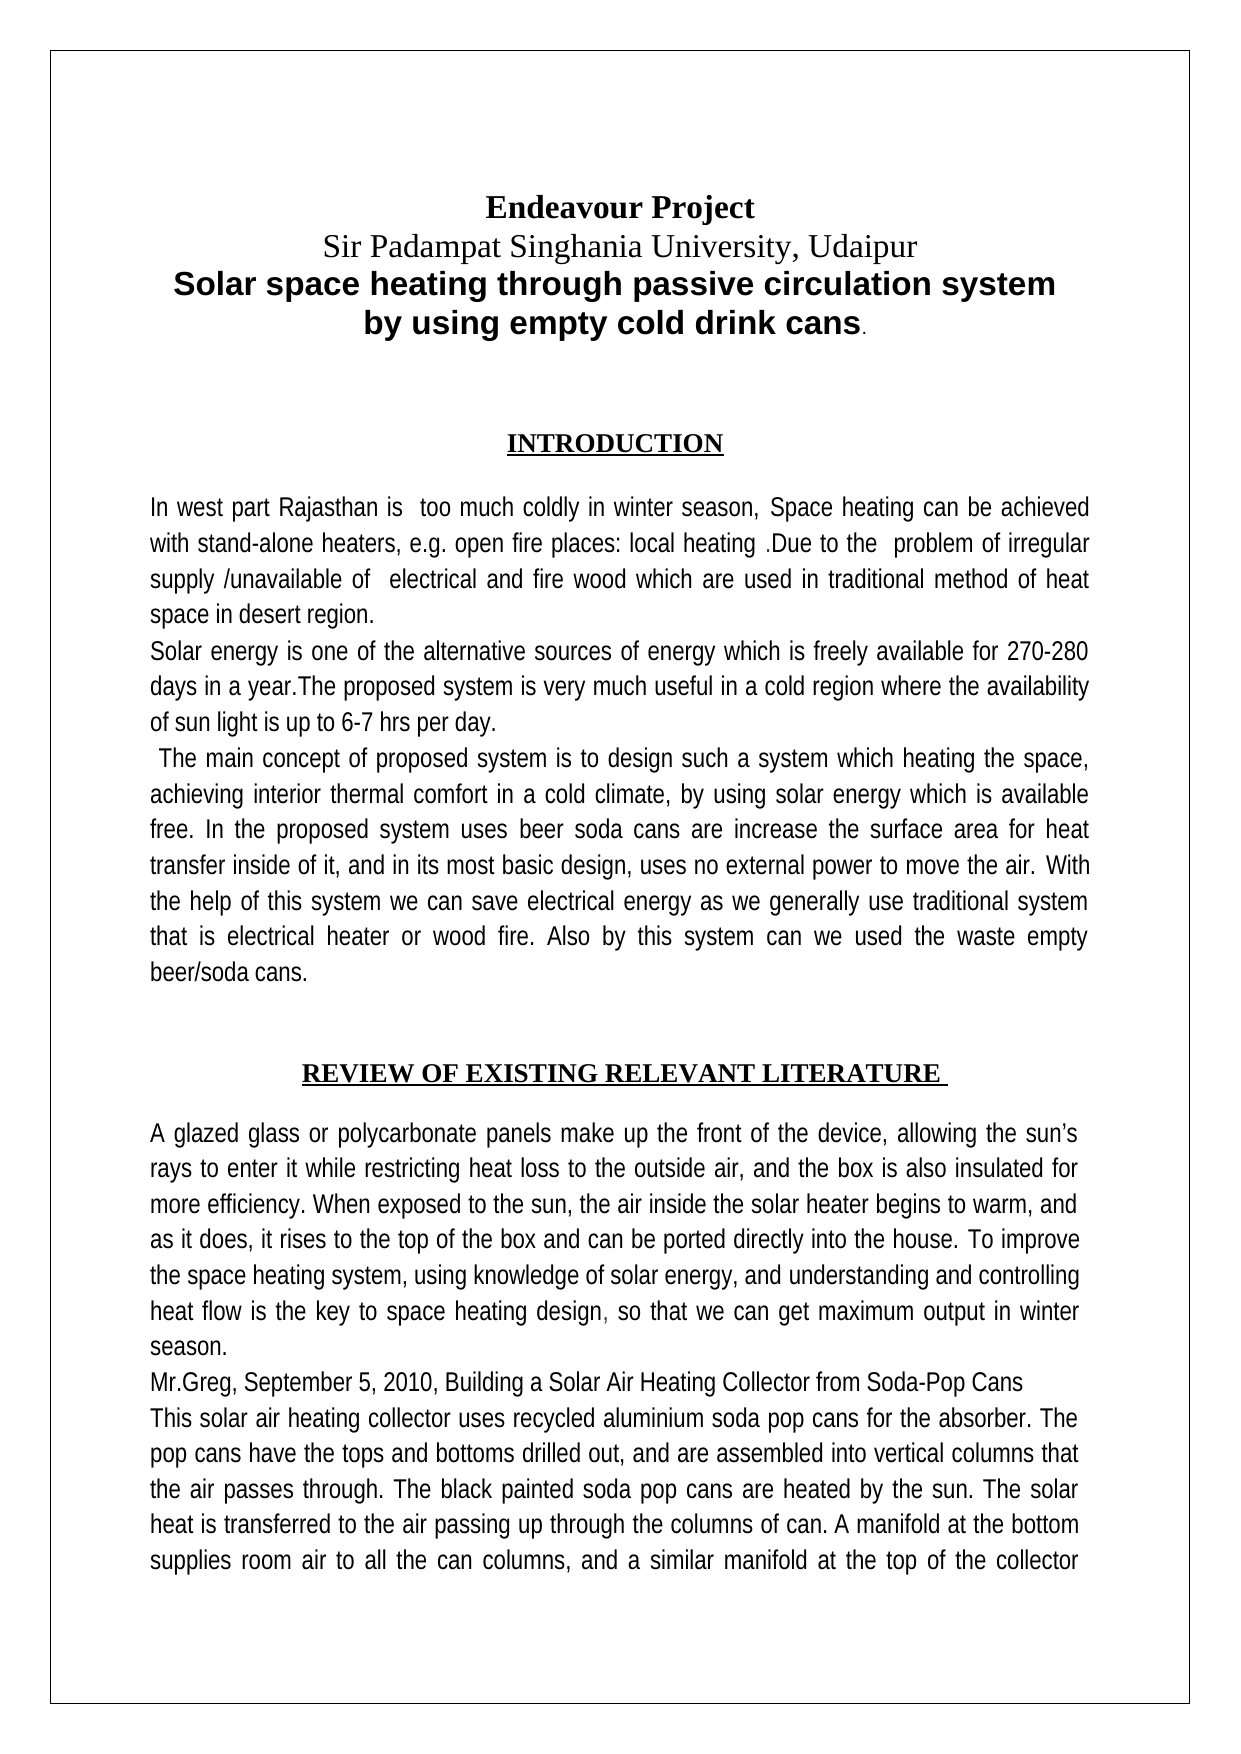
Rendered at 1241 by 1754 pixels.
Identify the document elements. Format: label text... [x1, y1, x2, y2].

text REVIEW OF EXISTING RELEVANT LITERATURE [150, 1057, 1080, 1088]
text INTRODUCTION [150, 427, 1080, 458]
text Solar space heating through passive circulation system by using empty cold drink cans. [150, 264, 1080, 341]
text Endeavour Project [150, 188, 1090, 226]
text A glazed glass or polycarbonate panels make up the front of the device, allowing the sun’s rays to enter it while restricting heat loss to the outside air, and the box is also insulated for more efficiency. When exposed to the sun, the air inside the solar heater begins to warm, and as it does, it rises to the top of the box and can be ported directly into the house. To improve the space heating system, using knowledge of solar energy, and understanding and controlling heat flow is the key to space heating design, so that we can get maximum output in winter season. [150, 1117, 1080, 1362]
text Solar energy is one of the alternative sources of energy which is freely available for 270-280 days in a year.The proposed system is very much useful in a cold region where the availability of sun light is up to 6-7 hrs per day. [150, 635, 1090, 737]
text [150, 1402, 1080, 1575]
text The main concept of proposed system is to design such a system which heating the space, achieving interior thermal comfort in a cold climate, by using solar energy which is available free. In the proposed system uses beer soda cans are increase the surface area for heat transfer inside of it, and in its most basic design, uses no external power to move the air. With the help of this system we can save electrical energy as we generally use traditional system that is electrical heater or wood fire. Also by this system can we used the waste empty beer/soda cans. [150, 742, 1090, 987]
text In west part Rajasthan is too much coldly in winter season, Space heating can be achieved with stand-alone heaters, e.g. open fire places: local heating .Due to the problem of irregular supply /unavailable of electrical and fire wood which are used in traditional method of heat space in desert region. [150, 492, 1090, 629]
text Sir Padampat Singhania University, Udaipur [150, 226, 1090, 264]
text Mr.Greg, September 5, 2010, Building a Solar Air Heating Collector from Soda-Pop Cans [150, 1366, 1080, 1397]
